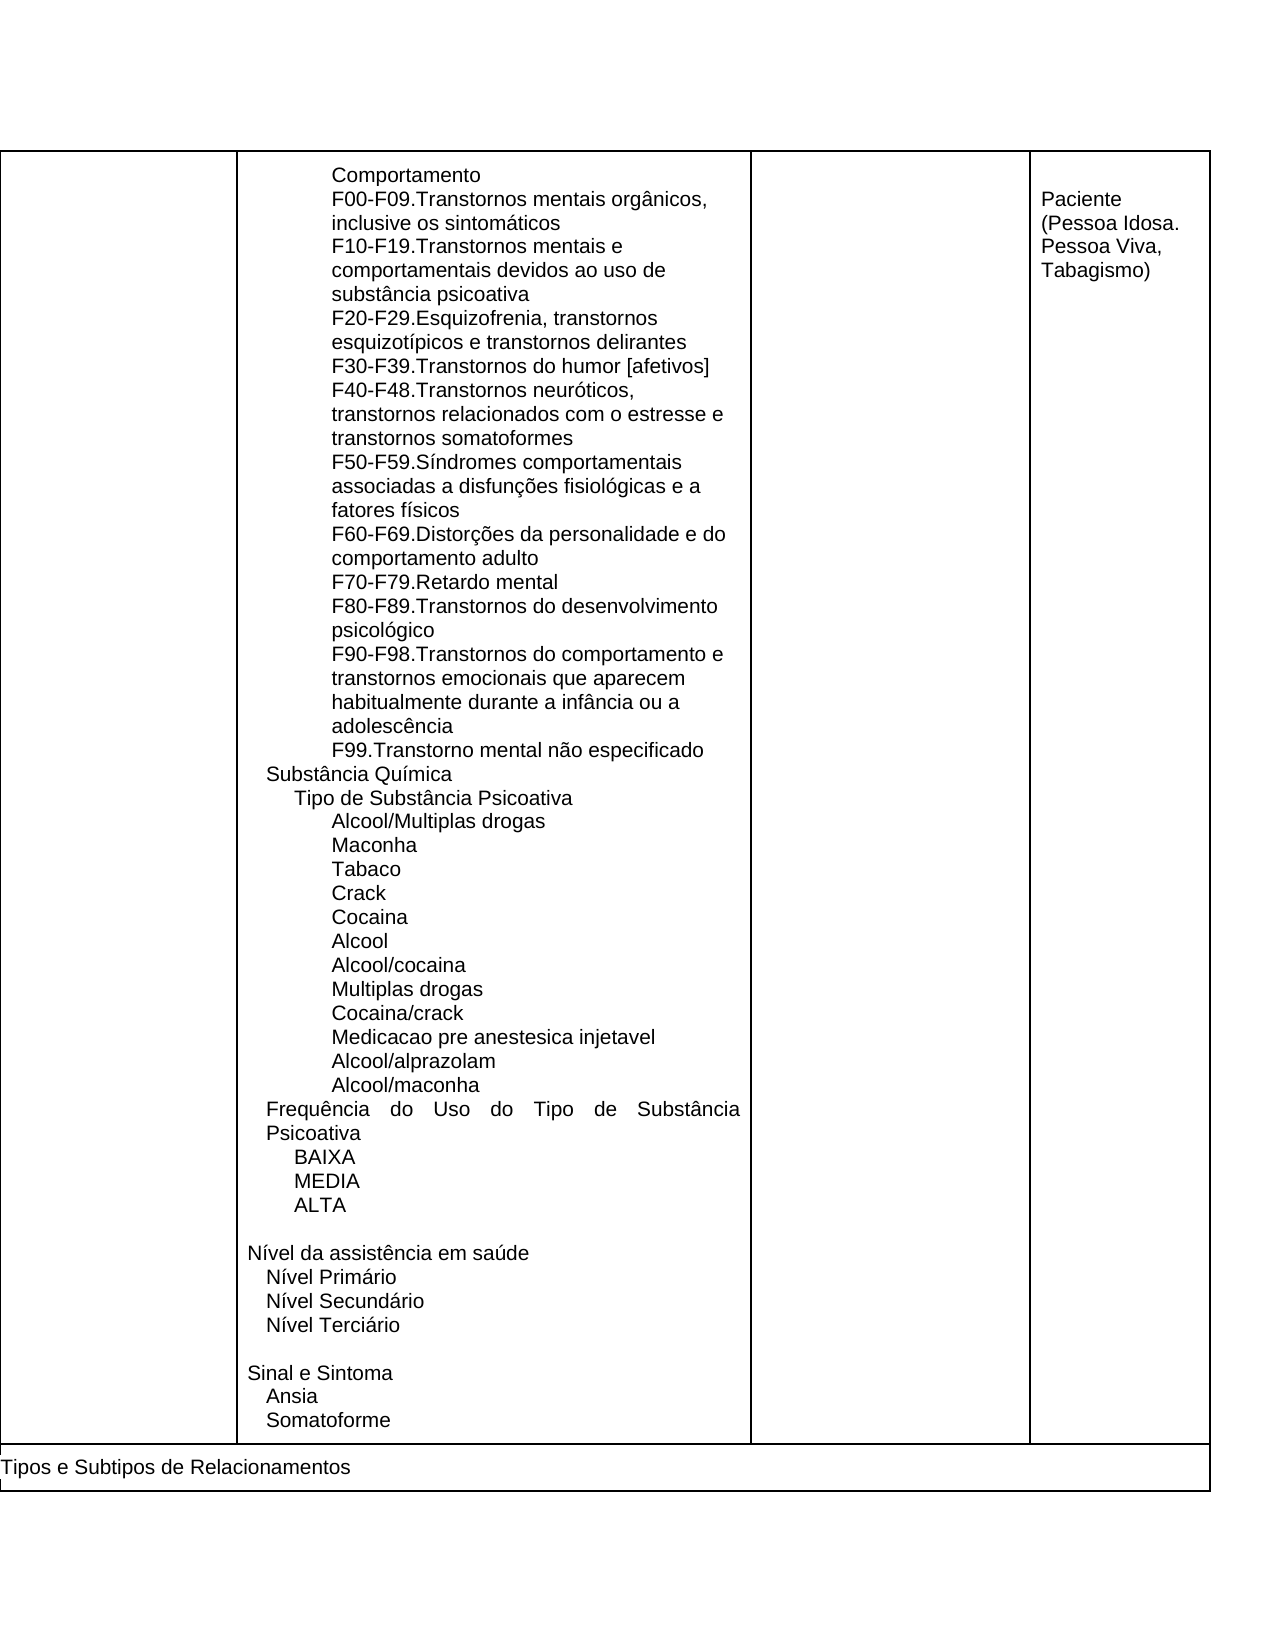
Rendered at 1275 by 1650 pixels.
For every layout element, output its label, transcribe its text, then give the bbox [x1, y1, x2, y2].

table_cell Tipos e Subtipos de Relacionamentos [1, 1445, 1209, 1489]
